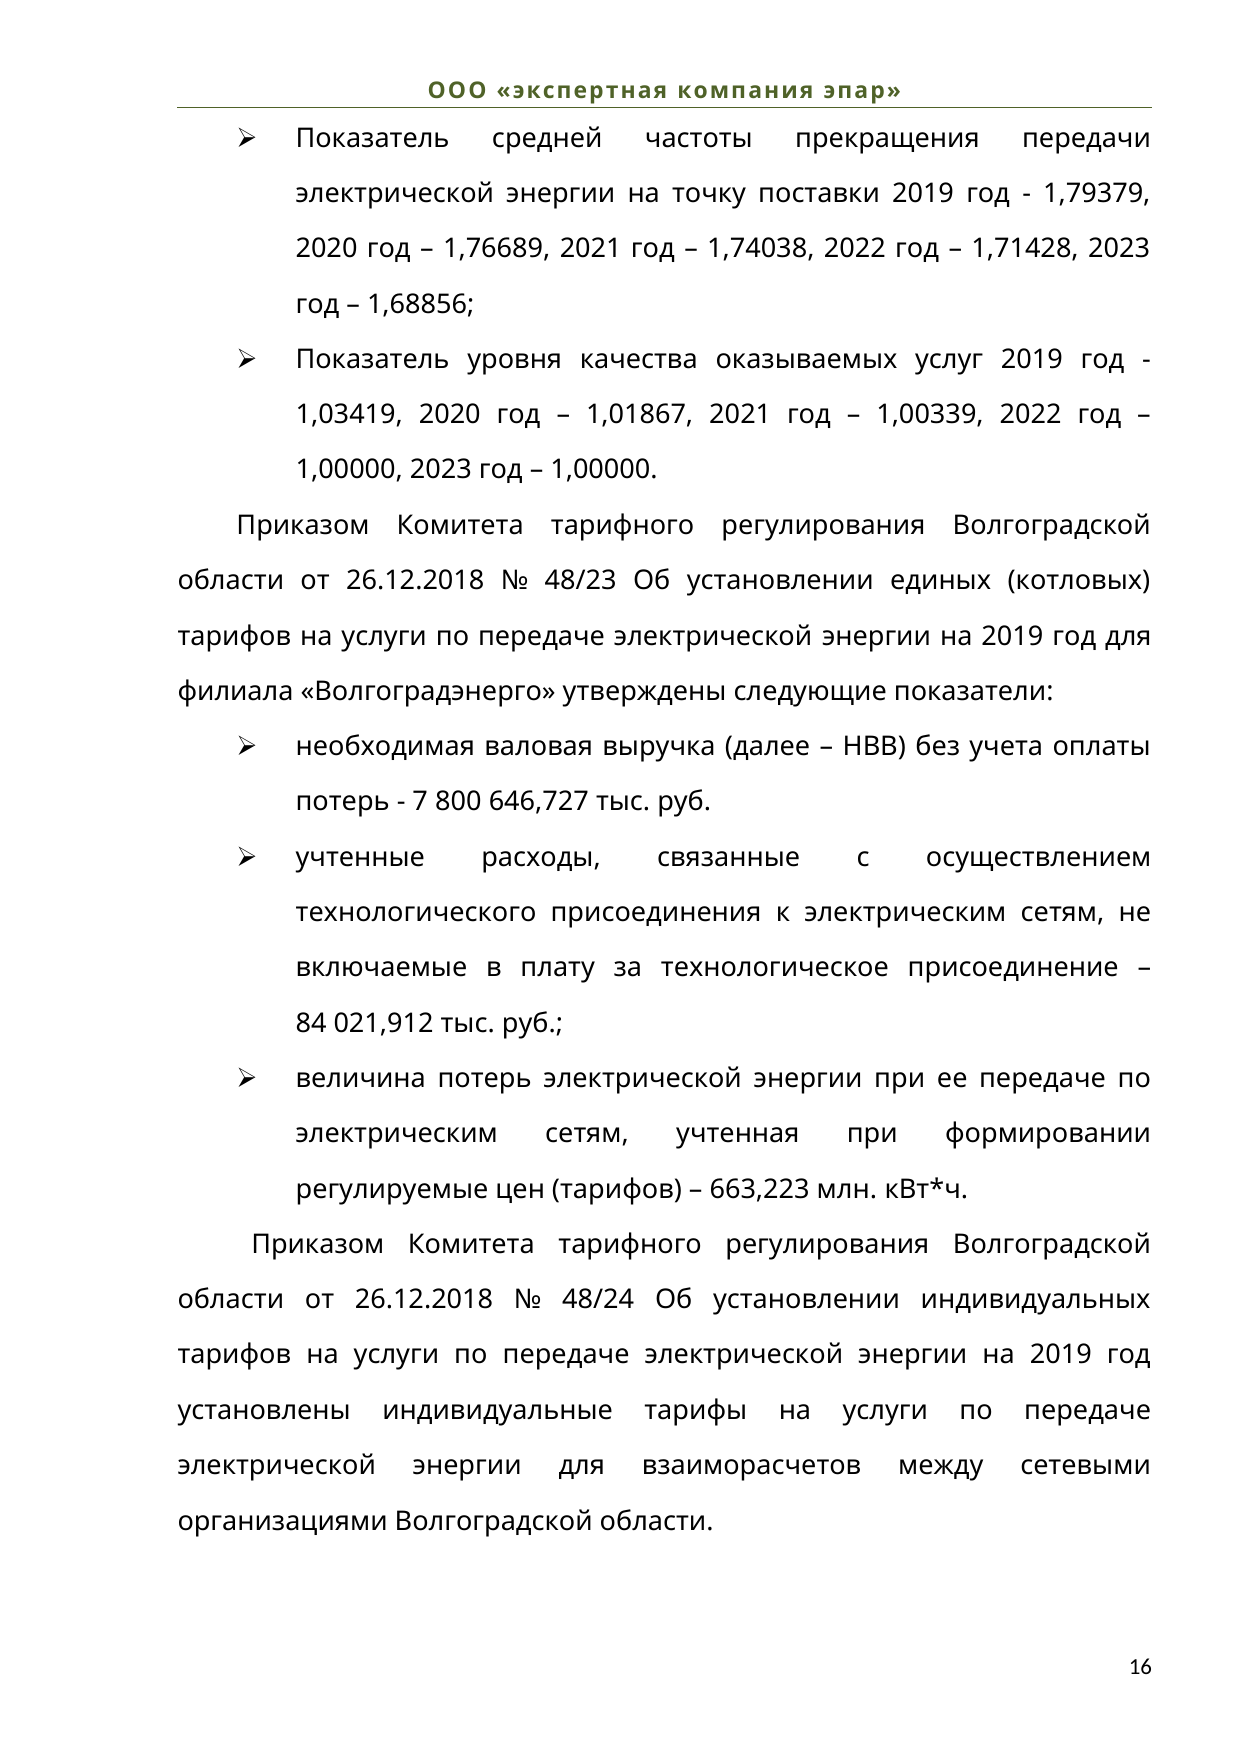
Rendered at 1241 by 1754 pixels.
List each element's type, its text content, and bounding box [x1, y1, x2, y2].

text Приказом Комитета тарифного регулирования Волгоградской области от 26.12.2018 № 48/23 Об установлении единых (котловых) тарифов на услуги по передаче электрической энергии на 2019 год для филиала «Волгоградэнерго» утверждены следующие показатели: [177, 505, 1152, 708]
list учтенные расходы, связанные с осуществлением технологического присоединения к электрическим сетям, не включаемые в плату за технологическое присоединение – 84 021,912 тыс. руб.; [236, 837, 1152, 1040]
list Показатель средней частоты прекращения передачи электрической энергии на точку поставки 2019 год - 1,79379, 2020 год – 1,76689, 2021 год – 1,74038, 2022 год – 1,71428, 2023 год – 1,68856; [236, 118, 1152, 321]
list Показатель уровня качества оказываемых услуг 2019 год - 1,03419, 2020 год – 1,01867, 2021 год – 1,00339, 2022 год – 1,00000, 2023 год – 1,00000. [236, 339, 1152, 487]
list величина потерь электрической энергии при ее передаче по электрическим сетям, учтенная при формировании регулируемые цен (тарифов) – 663,223 млн. кВт*ч. [236, 1058, 1152, 1206]
list необходимая валовая выручка (далее – НВВ) без учета оплаты потерь - 7 800 646,727 тыс. руб. [236, 727, 1152, 819]
text Приказом Комитета тарифного регулирования Волгоградской области от 26.12.2018 № 48/24 Об установлении индивидуальных тарифов на услуги по передаче электрической энергии на 2019 год установлены индивидуальные тарифы на услуги по передаче электрической энергии для взаиморасчетов между сетевыми организациями Волгоградской области. [177, 1224, 1152, 1538]
